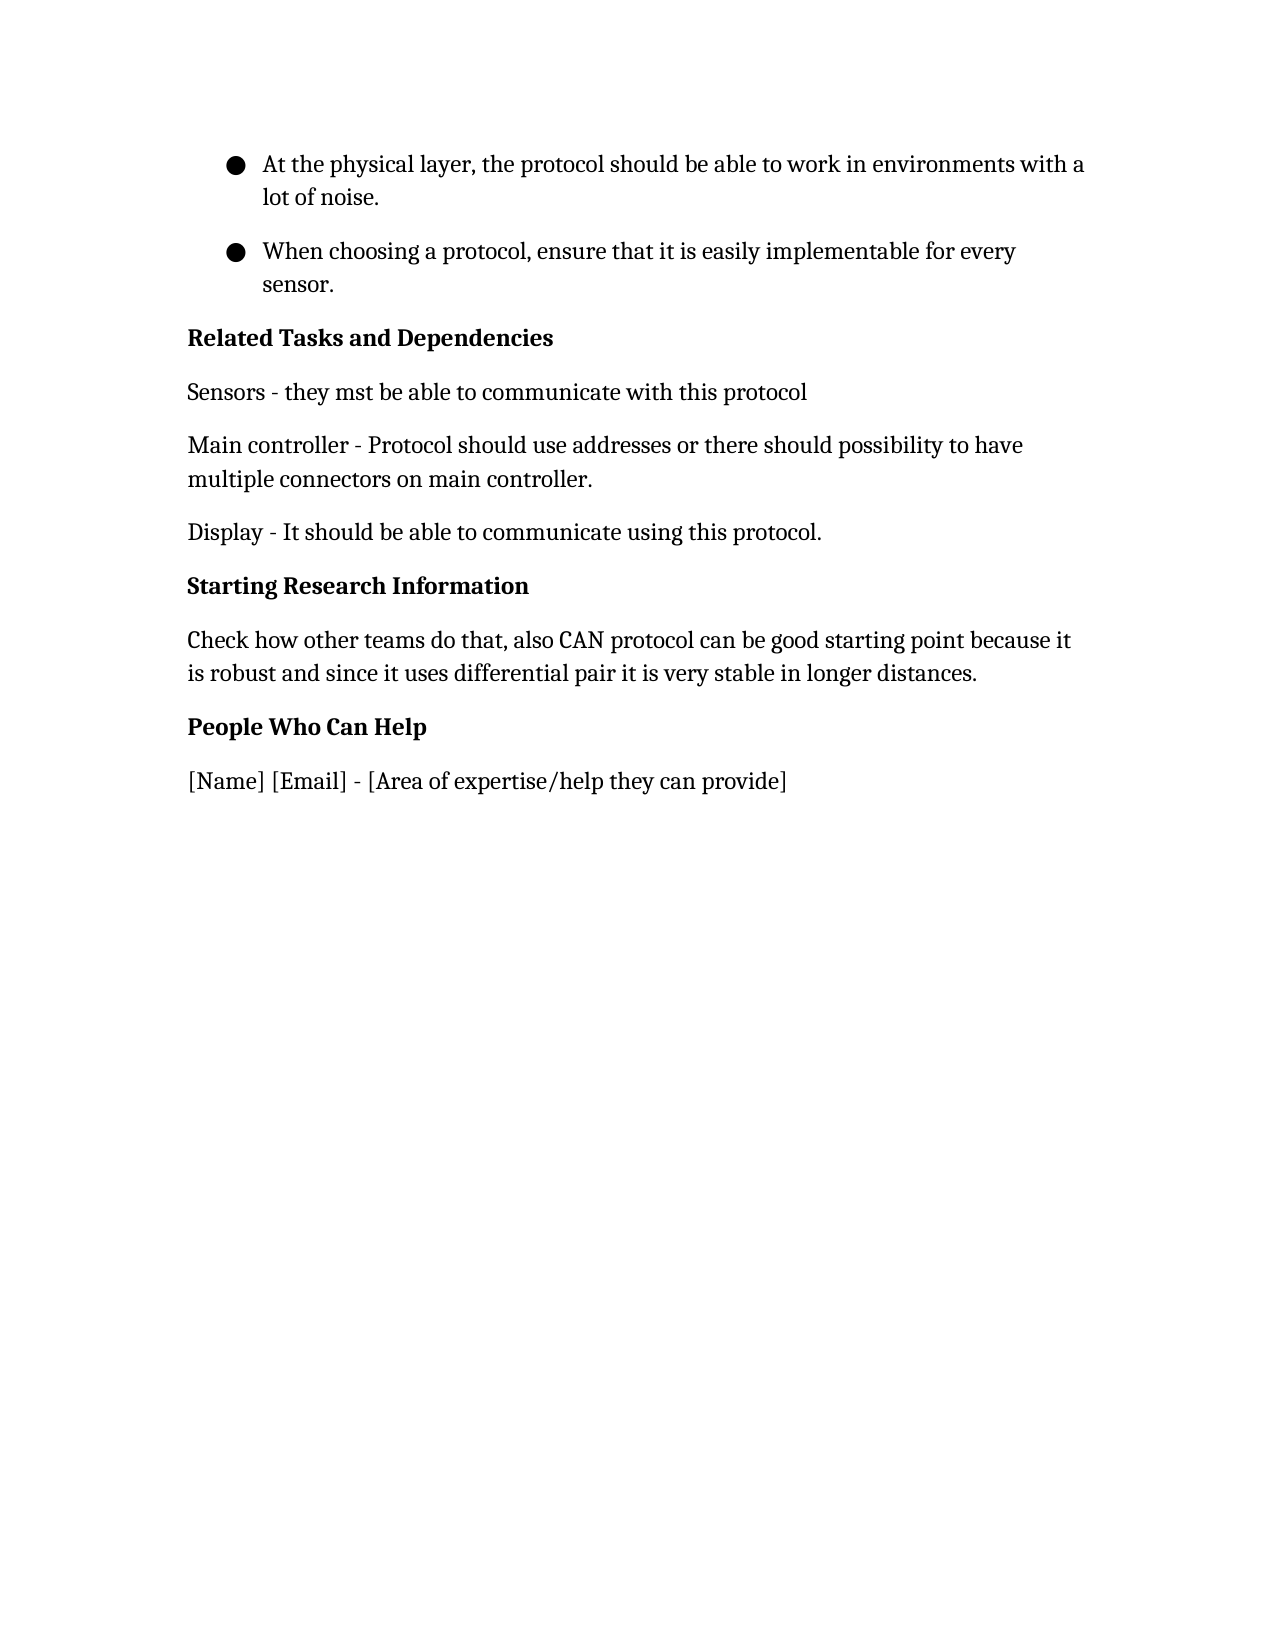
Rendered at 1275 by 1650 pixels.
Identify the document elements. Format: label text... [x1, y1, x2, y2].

text Main controller - Protocol should use addresses or there should possibility to have multiple connectors on main controller. [187, 431, 1087, 493]
text People Who Can Help [187, 713, 1087, 742]
text Check how other teams do that, also CAN protocol can be good starting point because it is robust and since it uses differential pair it is very stable in longer distances. [187, 626, 1087, 688]
text Starting Research Information [187, 572, 1087, 601]
text [Name] [Email] - [Area of expertise/help they can provide] [187, 767, 1087, 796]
text Display - It should be able to communicate using this protocol. [187, 518, 1087, 547]
list At the physical layer, the protocol should be able to work in environments with a lot of noise. [225, 150, 1087, 212]
list When choosing a protocol, ensure that it is easily implementable for every sensor. [225, 237, 1087, 299]
text Related Tasks and Dependencies [187, 324, 1087, 352]
text Sensors - they mst be able to communicate with this protocol [187, 378, 1087, 406]
